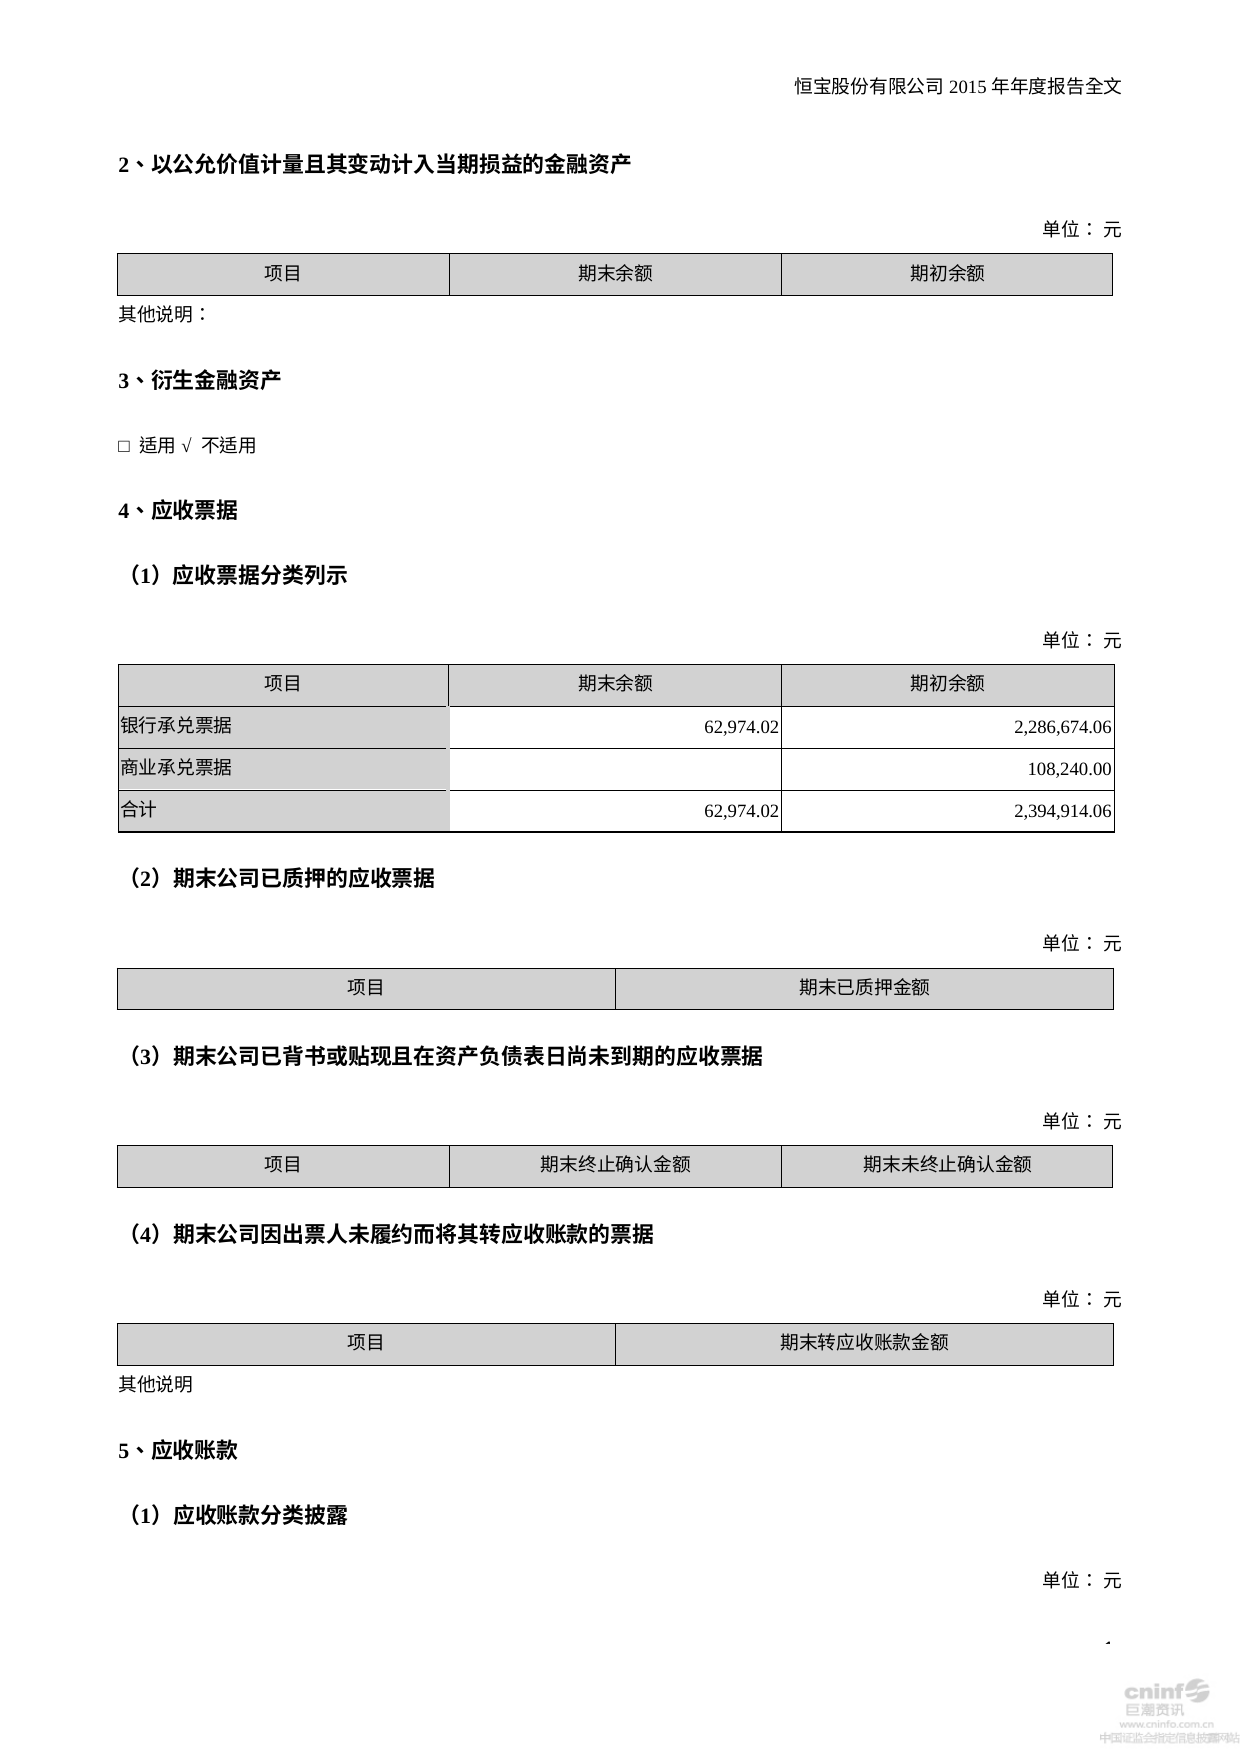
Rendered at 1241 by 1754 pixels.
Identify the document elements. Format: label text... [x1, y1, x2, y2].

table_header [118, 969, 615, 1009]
text 单位： 元 [102, 627, 1122, 652]
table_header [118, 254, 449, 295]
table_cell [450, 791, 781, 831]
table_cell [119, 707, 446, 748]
subtitle （3）期末公司已背书或贴现且在资产负债表日尚未到期的应收票据 [118, 1041, 1240, 1071]
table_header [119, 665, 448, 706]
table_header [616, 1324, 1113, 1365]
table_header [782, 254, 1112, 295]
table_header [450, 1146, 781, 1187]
subtitle 5、应收账款 [118, 1435, 1240, 1465]
picture [1099, 1673, 1241, 1754]
subtitle （2）期末公司已质押的应收票据 [118, 863, 1240, 893]
text 其他说明： [118, 302, 1240, 327]
subtitle 4、应收票据 [118, 495, 1240, 524]
subtitle （1）应收票据分类列示 [118, 559, 1240, 589]
text □ 适用 √ 不适用 [118, 433, 1240, 458]
subtitle （1）应收账款分类披露 [118, 1500, 1240, 1530]
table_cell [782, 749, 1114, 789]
subtitle 3、衍生金融资产 [118, 365, 1240, 395]
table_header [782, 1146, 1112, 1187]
text 单位： 元 [102, 1287, 1122, 1312]
text 单位： 元 [102, 1567, 1122, 1593]
text 单位： 元 [102, 931, 1122, 956]
subtitle 2、以公允价值计量且其变动计入当期损益的金融资产 [118, 149, 1240, 179]
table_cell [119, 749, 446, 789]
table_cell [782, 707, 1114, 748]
text 其他说明 [118, 1372, 1240, 1397]
subtitle （4）期末公司因出票人未履约而将其转应收账款的票据 [118, 1219, 1240, 1249]
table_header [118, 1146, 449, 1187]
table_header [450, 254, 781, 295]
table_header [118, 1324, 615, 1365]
text 单位： 元 [102, 1109, 1122, 1134]
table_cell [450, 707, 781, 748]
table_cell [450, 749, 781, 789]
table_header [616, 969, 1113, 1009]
text 单位： 元 [102, 216, 1122, 242]
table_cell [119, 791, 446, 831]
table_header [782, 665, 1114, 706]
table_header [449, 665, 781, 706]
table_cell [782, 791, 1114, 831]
